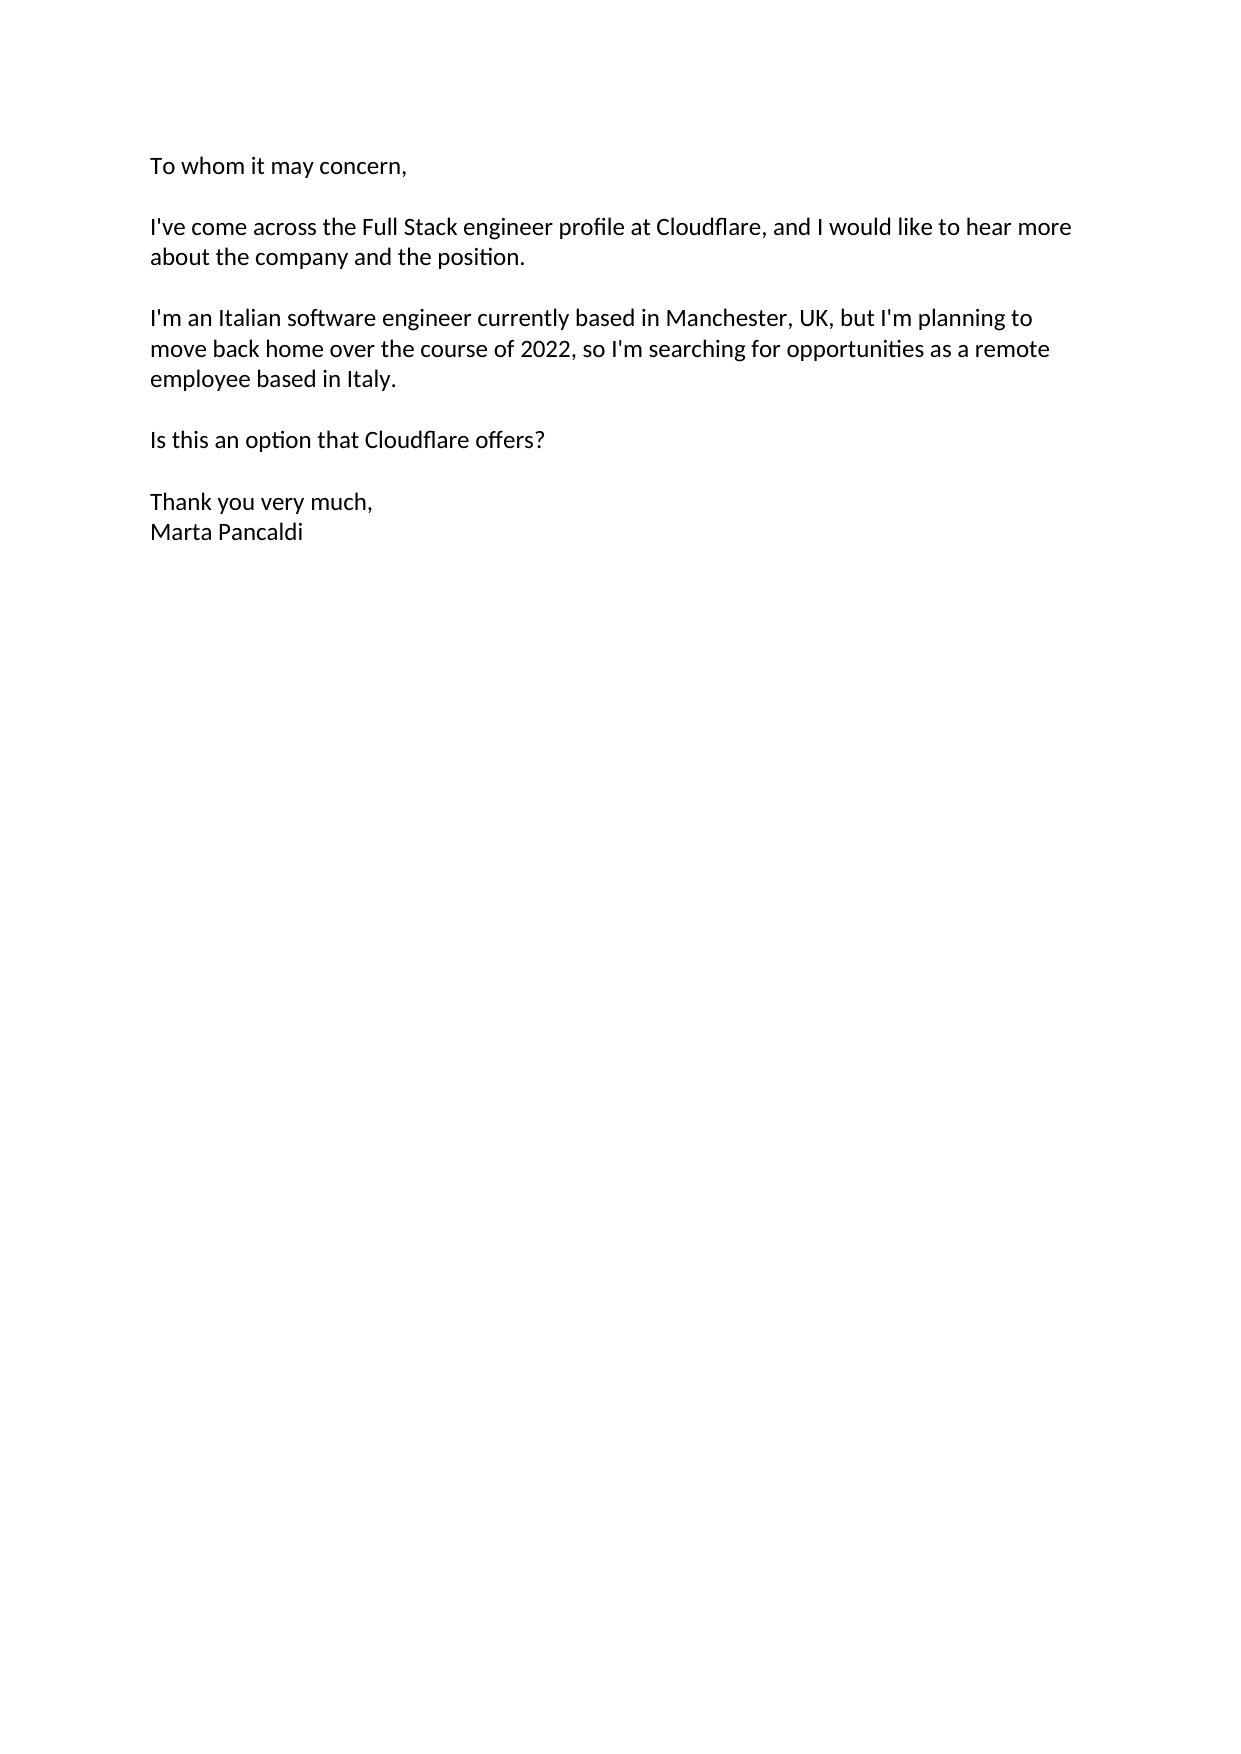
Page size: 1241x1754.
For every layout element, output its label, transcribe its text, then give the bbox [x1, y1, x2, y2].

text Thank you very much, [150, 486, 1090, 516]
text Marta Pancaldi [150, 516, 1090, 547]
text I'm an Italian software engineer currently based in Manchester, UK, but I'm planning to move back home over the course of 2022, so I'm searching for opportunities as a remote employee based in Italy. [150, 303, 1090, 394]
text To whom it may concern, [150, 150, 1090, 181]
text I've come across the Full Stack engineer profile at Cloudflare, and I would like to hear more about the company and the position. [150, 211, 1090, 272]
text Is this an option that Cloudflare offers? [150, 425, 1090, 455]
